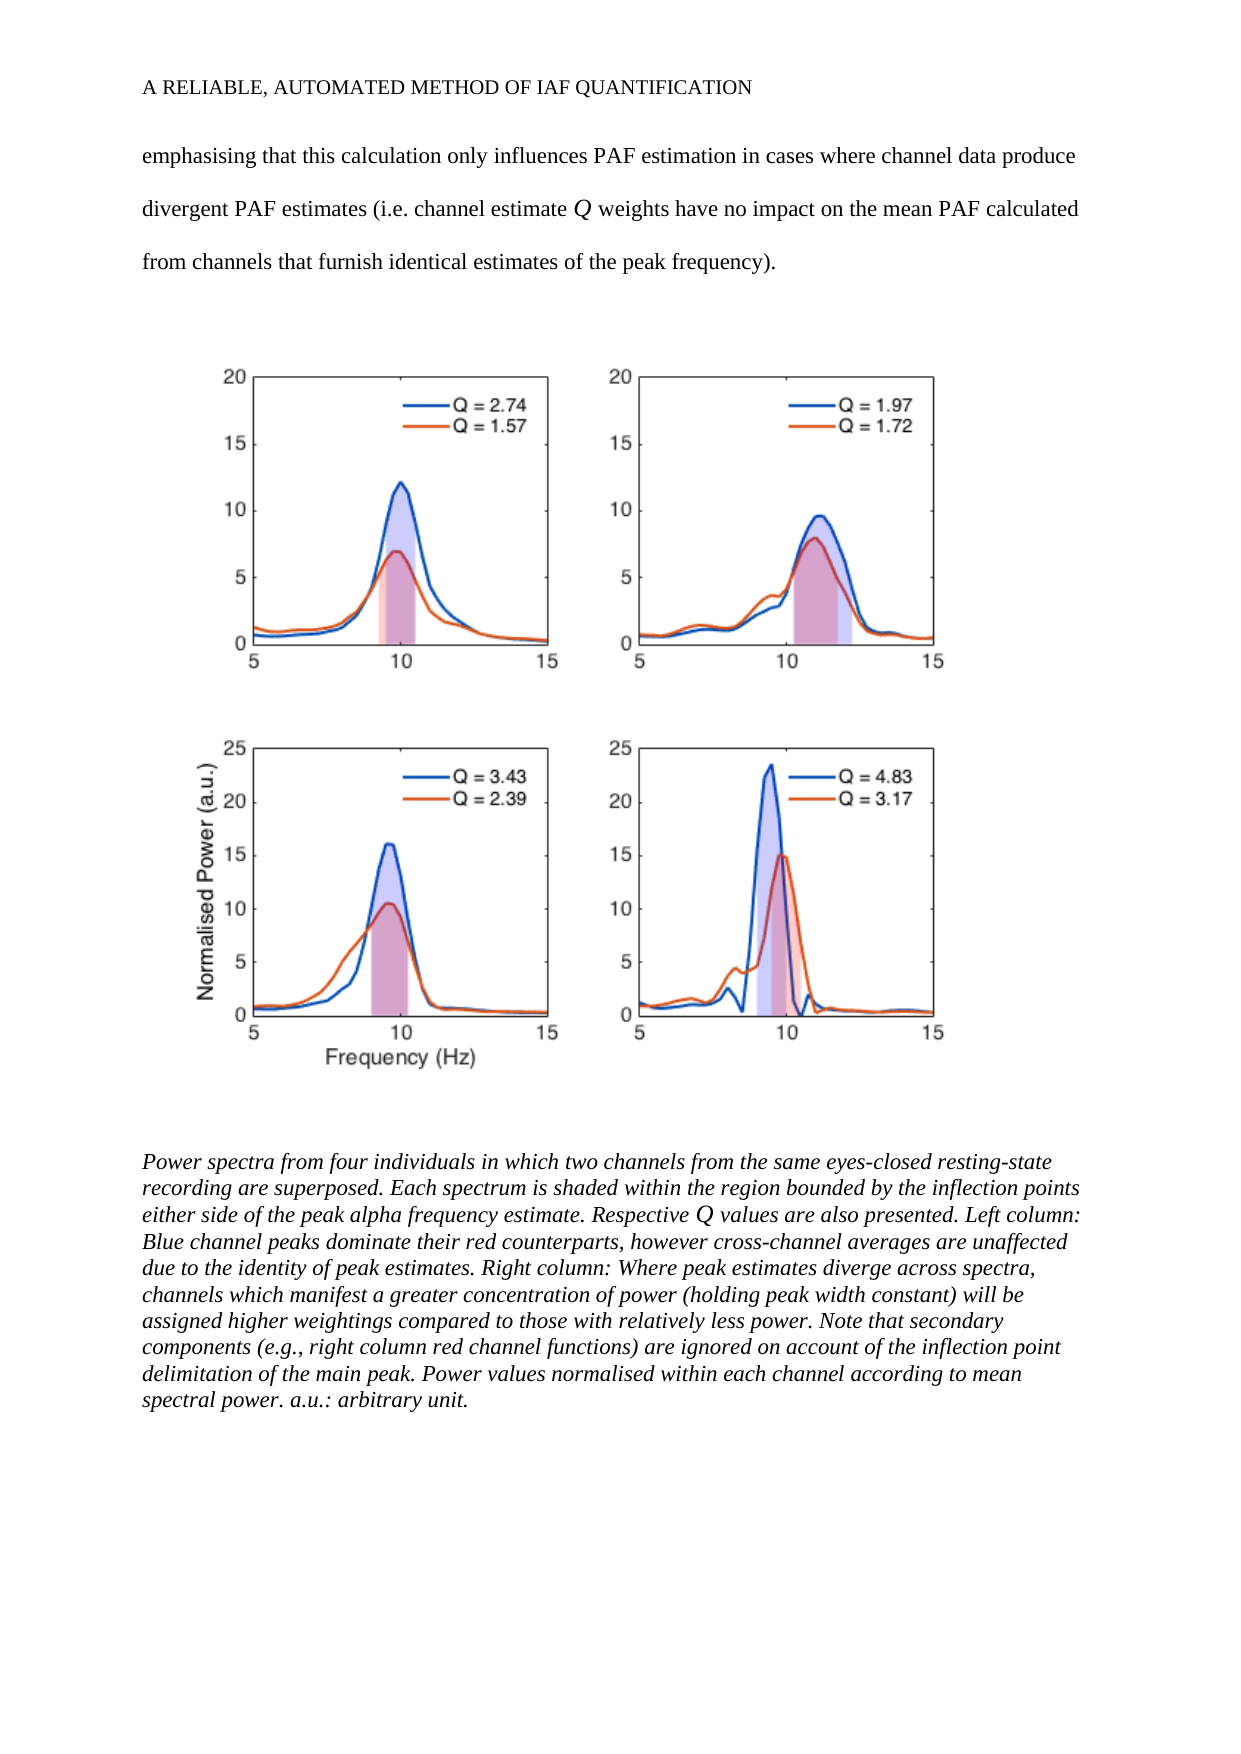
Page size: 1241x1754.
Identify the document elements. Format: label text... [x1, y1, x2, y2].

picture [141, 320, 1017, 1103]
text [142, 142, 1098, 275]
text Power spectra from four individuals in which two channels from the same eyes-closed resting-state recording are superposed. Each spectrum is shaded within the region bounded by the inflection points either side of the peak alpha frequency estimate. Respective values are also presented. Left column: Blue channel peaks dominate their red counterparts, however cross-channel averages are unaffected due to the identity of peak estimates. Right column: Where peak estimates diverge across spectra, channels which manifest a greater concentration of power (holding peak width constant) will be assigned higher weightings compared to those with relatively less power. Note that secondary components (e.g., right column red channel functions) are ignored on account of the inflection point delimitation of the main peak. Power values normalised within each channel according to mean spectral power. a.u.: arbitrary unit. [142, 1148, 1098, 1412]
